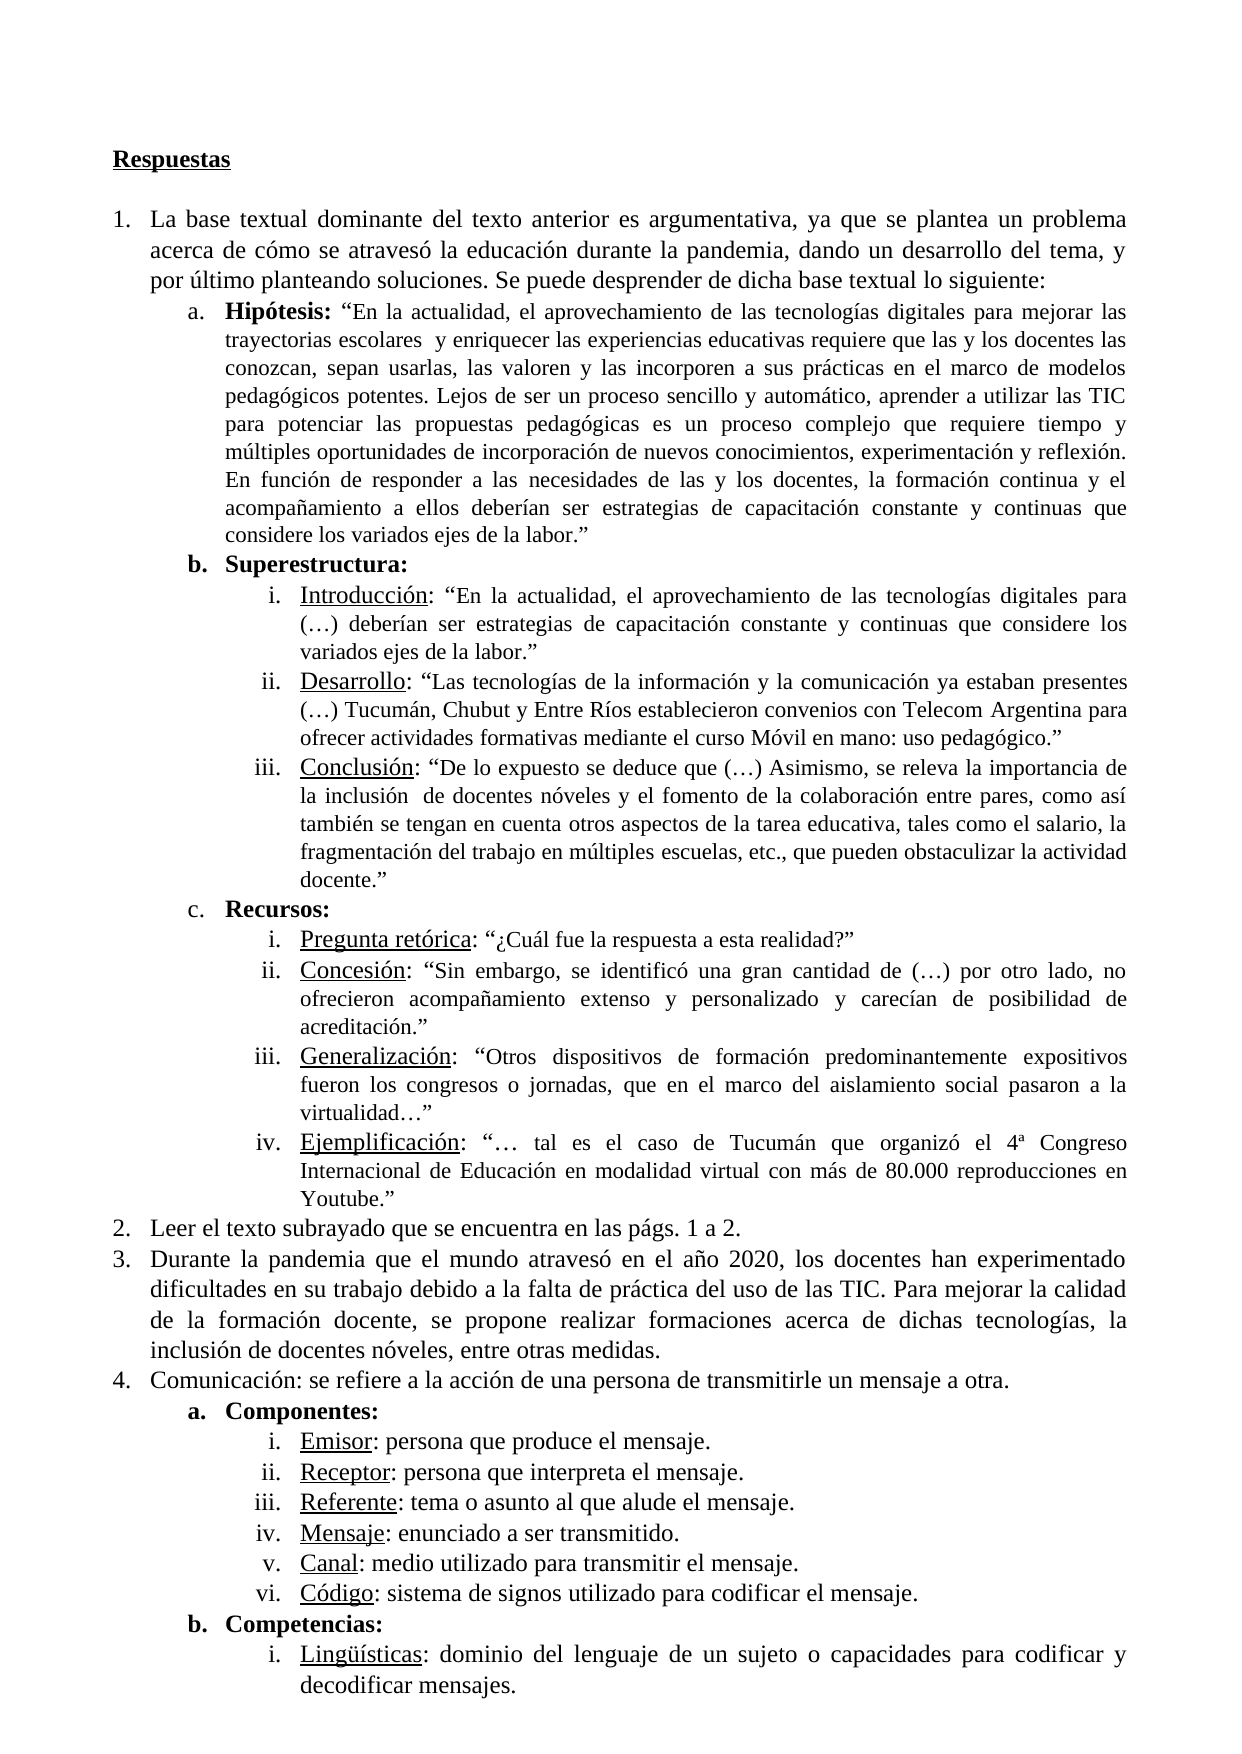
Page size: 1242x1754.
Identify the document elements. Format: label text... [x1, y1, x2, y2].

list Desarrollo: “Las tecnologías de la información y la comunicación ya estaban presentes (…) Tucumán, Chubut y Entre Ríos establecieron convenios con Telecom Argentina para ofrecer actividades formativas mediante el curso Móvil en mano: uso pedagógico.” [281, 666, 1128, 751]
list Introducción: “En la actualidad, el aprovechamiento de las tecnologías digitales para (…) deberían ser estrategias de capacitación constante y continuas que considere los variados ejes de la labor.” [281, 580, 1128, 664]
list La base textual dominante del texto anterior es argumentativa, ya que se plantea un problema acerca de cómo se atravesó la educación durante la pandemia, dando un desarrollo del tema, y por último planteando soluciones. Se puede desprender de dicha base textual lo siguiente: [112, 204, 1128, 294]
list Emisor: persona que produce el mensaje. [281, 1426, 1128, 1455]
list Hipótesis: “En la actualidad, el aprovechamiento de las tecnologías digitales para mejorar las trayectorias escolares y enriquecer las experiencias educativas requiere que las y los docentes las conozcan, sepan usarlas, las valoren y las incorporen a sus prácticas en el marco de modelos pedagógicos potentes. Lejos de ser un proceso sencillo y automático, aprender a utilizar las TIC para potenciar las propuestas pedagógicas es un proceso complejo que requiere tiempo y múltiples oportunidades de incorporación de nuevos conocimientos, experimentación y reflexión. En función de responder a las necesidades de las y los docentes, la formación continua y el acompañamiento a ellos deberían ser estrategias de capacitación constante y continuas que considere los variados ejes de la labor.” [187, 296, 1128, 548]
list Receptor: persona que interpreta el mensaje. [281, 1457, 1128, 1486]
list Durante la pandemia que el mundo atravesó en el año 2020, los docentes han experimentado dificultades en su trabajo debido a la falta de práctica del uso de las TIC. Para mejorar la calidad de la formación docente, se propone realizar formaciones acerca de dichas tecnologías, la inclusión de docentes nóveles, entre otras medidas. [112, 1244, 1128, 1364]
list Ejemplificación: “… tal es el caso de Tucumán que organizó el 4ª Congreso Internacional de Educación en modalidad virtual con más de 80.000 reproducciones en Youtube.” [281, 1127, 1128, 1212]
list Código: sistema de signos utilizado para codificar el mensaje. [281, 1578, 1128, 1607]
list Conclusión: “De lo expuesto se deduce que (…) Asimismo, se releva la importancia de la inclusión de docentes nóveles y el fomento de la colaboración entre pares, como así también se tengan en cuenta otros aspectos de la tarea educativa, tales como el salario, la fragmentación del trabajo en múltiples escuelas, etc., que pueden obstaculizar la actividad docente.” [281, 752, 1128, 893]
list Recursos: [187, 894, 1128, 923]
list Competencias: [187, 1609, 1128, 1638]
list Superestructura: [187, 549, 1128, 578]
list Concesión: “Sin embargo, se identificó una gran cantidad de (…) por otro lado, no ofrecieron acompañamiento extenso y personalizado y carecían de posibilidad de acreditación.” [281, 955, 1128, 1039]
text Respuestas [112, 144, 1128, 172]
list Comunicación: se refiere a la acción de una persona de transmitirle un mensaje a otra. [112, 1366, 1128, 1394]
list Referente: tema o asunto al que alude el mensaje. [281, 1487, 1128, 1516]
list Lingüísticas: dominio del lenguaje de un sujeto o capacidades para codificar y decodificar mensajes. [281, 1639, 1128, 1698]
list Componentes: [187, 1396, 1128, 1425]
list Pregunta retórica: “¿Cuál fue la respuesta a esta realidad?” [281, 924, 1128, 953]
list Mensaje: enunciado a ser transmitido. [281, 1518, 1128, 1546]
list Generalización: “Otros dispositivos de formación predominantemente expositivos fueron los congresos o jornadas, que en el marco del aislamiento social pasaron a la virtualidad…” [281, 1041, 1128, 1126]
list Canal: medio utilizado para transmitir el mensaje. [281, 1548, 1128, 1577]
list Leer el texto subrayado que se encuentra en las págs. 1 a 2. [112, 1213, 1128, 1242]
